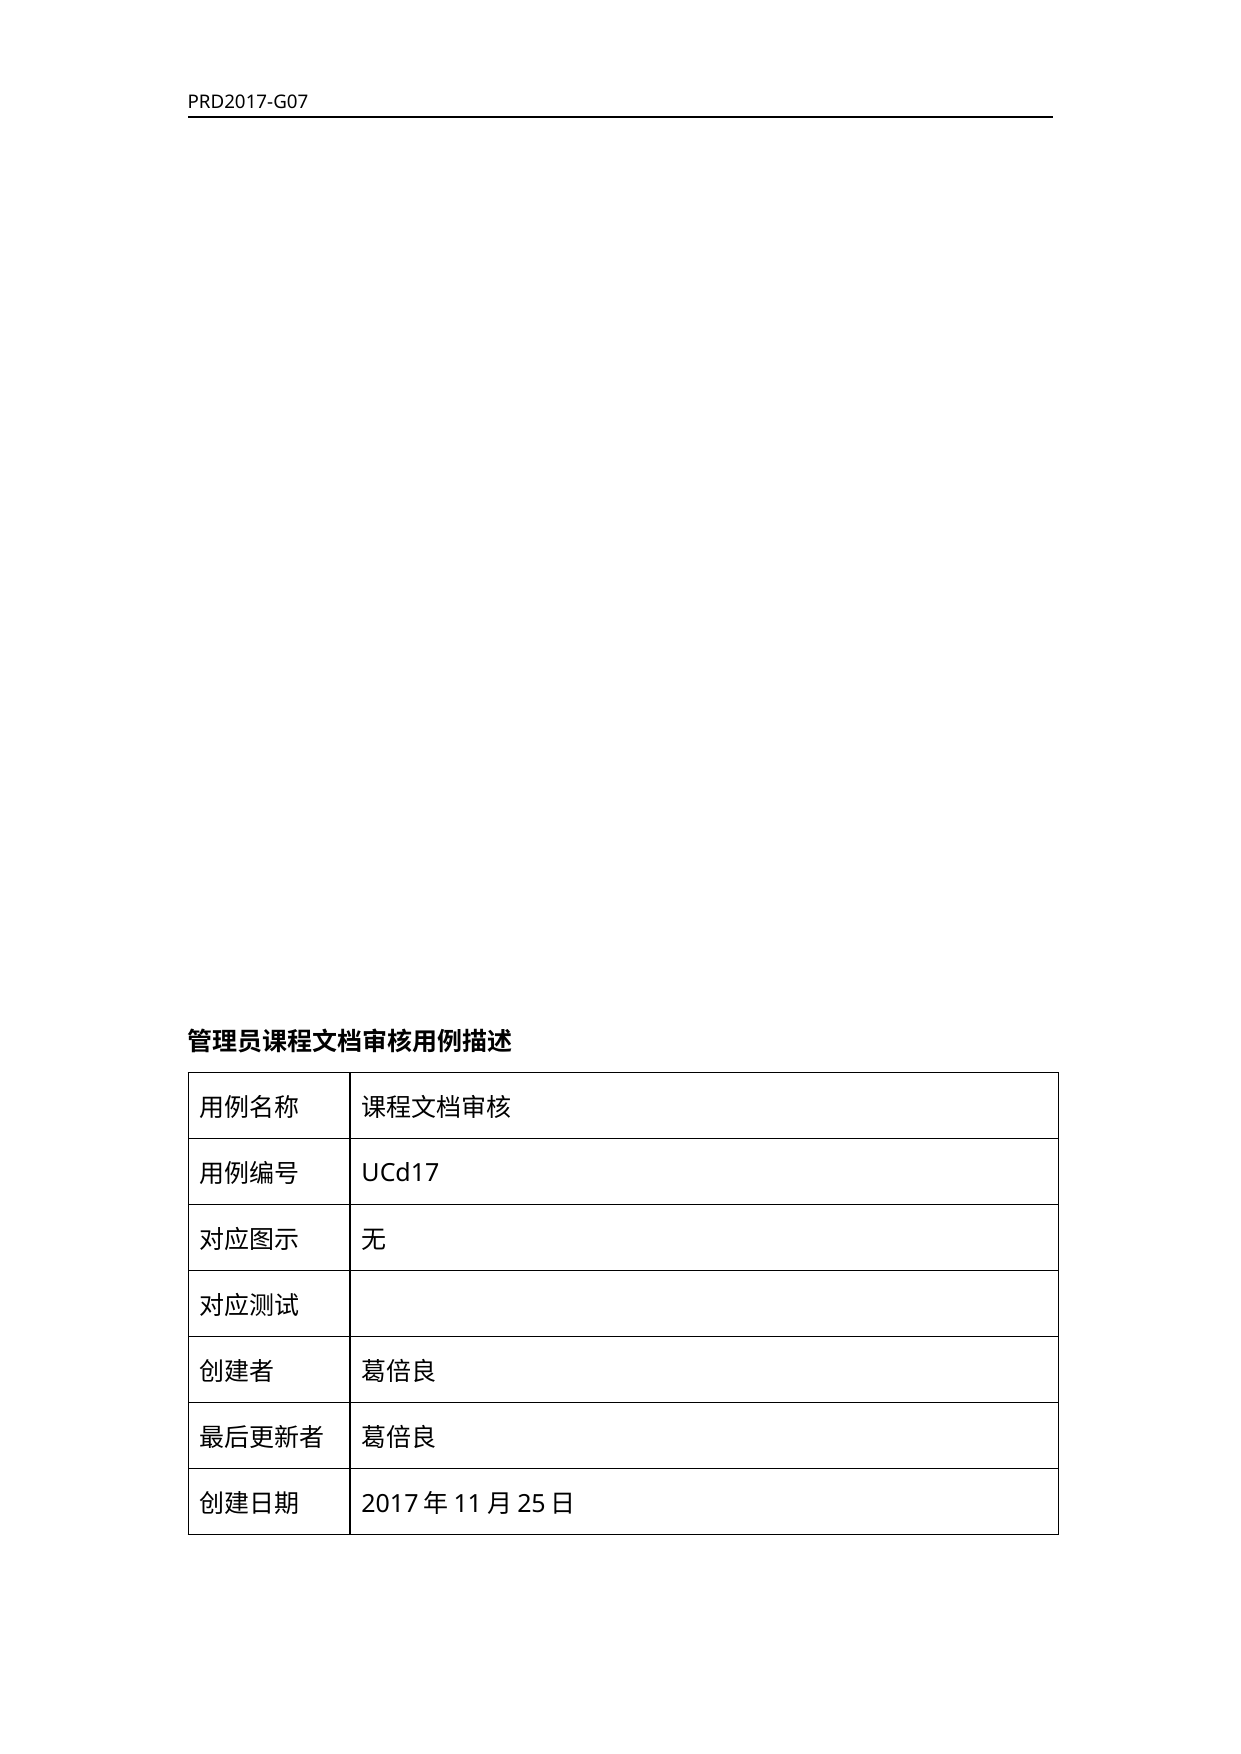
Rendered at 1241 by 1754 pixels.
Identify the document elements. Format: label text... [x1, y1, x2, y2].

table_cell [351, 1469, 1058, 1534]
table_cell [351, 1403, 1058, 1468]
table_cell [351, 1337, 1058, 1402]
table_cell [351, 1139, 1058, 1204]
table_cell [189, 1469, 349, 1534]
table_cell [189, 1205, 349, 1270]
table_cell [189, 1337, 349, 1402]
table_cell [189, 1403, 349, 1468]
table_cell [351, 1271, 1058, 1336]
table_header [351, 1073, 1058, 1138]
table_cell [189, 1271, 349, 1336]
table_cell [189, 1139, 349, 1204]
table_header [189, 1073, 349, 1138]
text 管理员课程文档审核用例描述 [187, 1007, 1053, 1072]
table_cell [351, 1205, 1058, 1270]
